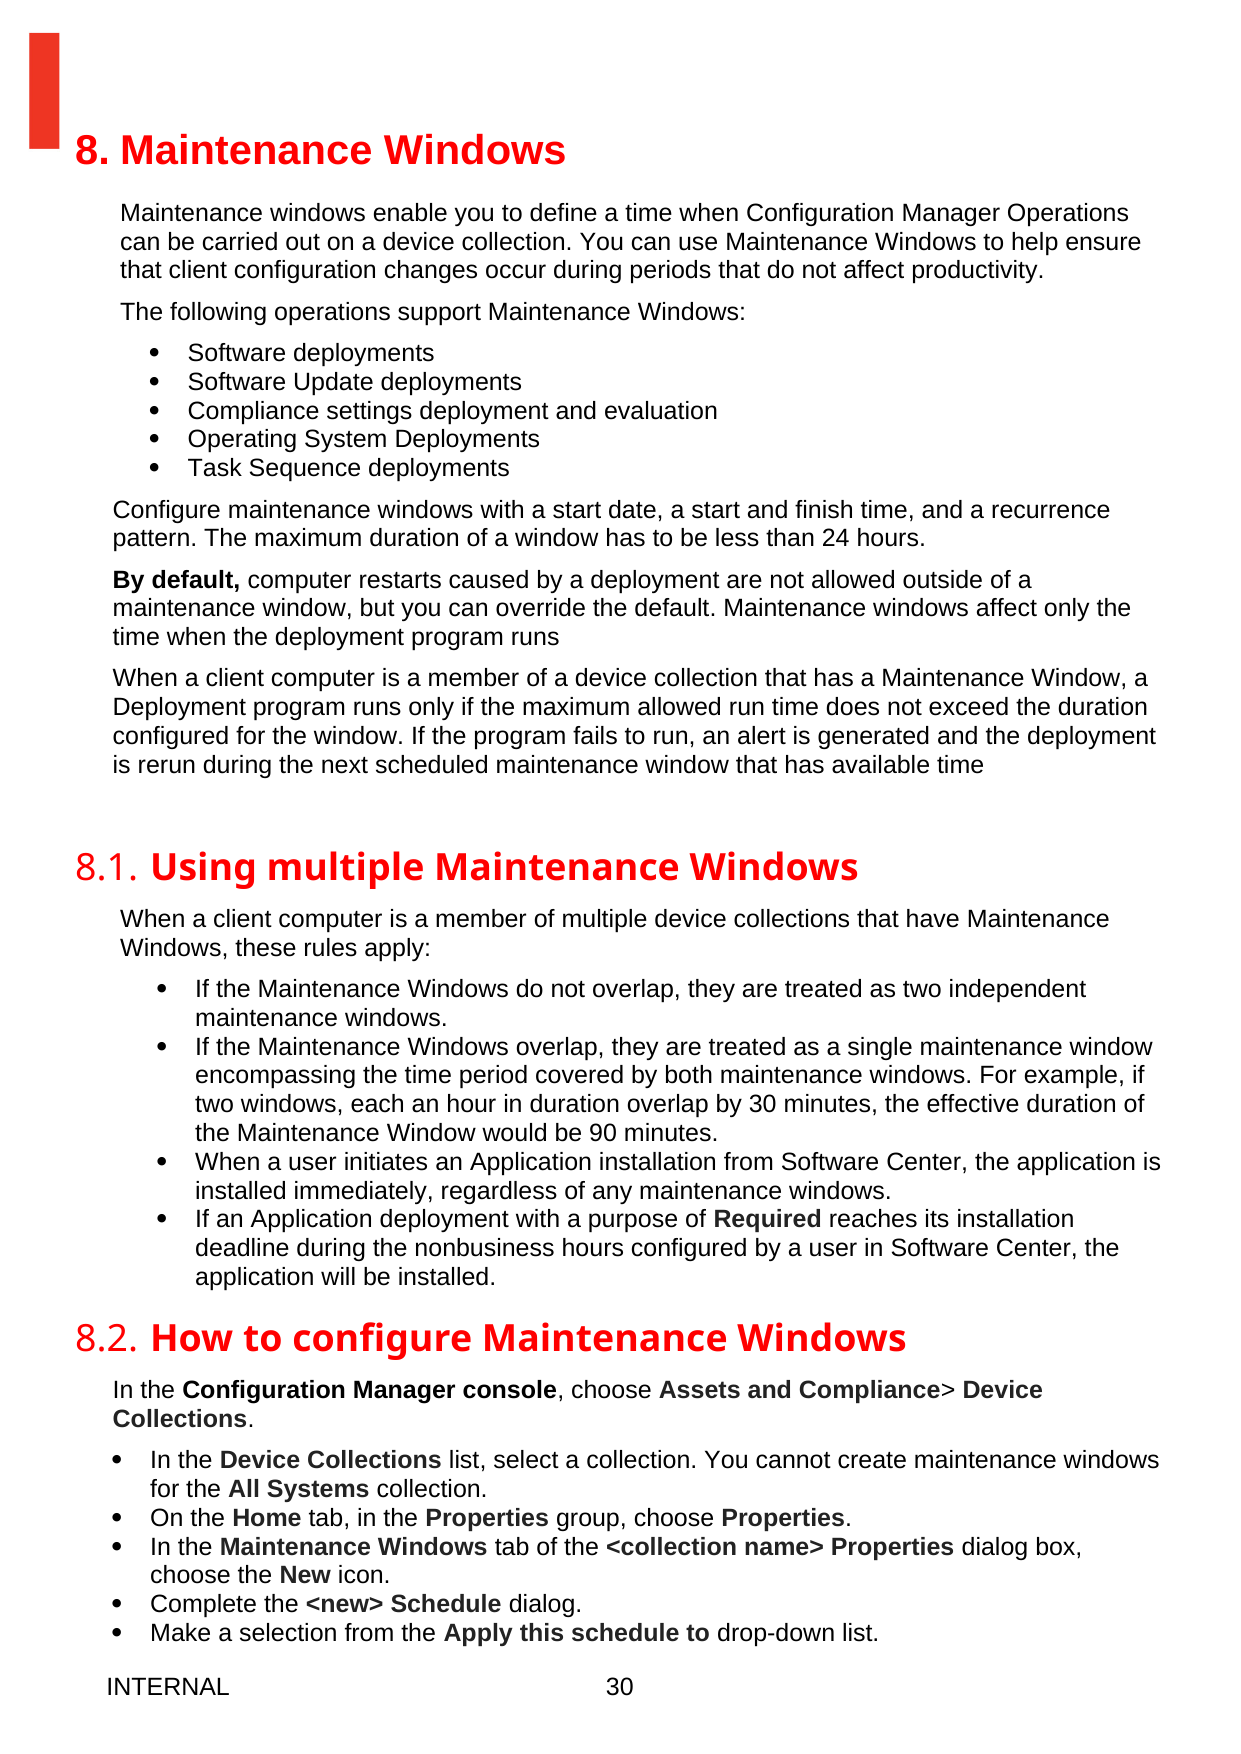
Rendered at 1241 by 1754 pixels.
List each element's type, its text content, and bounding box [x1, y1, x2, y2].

picture [28, 31, 61, 152]
list In the Maintenance Windows tab of the <collection name> Properties dialog box, choose the New icon. [112, 1532, 1165, 1589]
list Task Sequence deployments [150, 453, 1165, 482]
text Configure maintenance windows with a start date, a start and finish time, and a recurrence pattern. The maximum duration of a window has to be less than 24 hours. [112, 495, 1165, 552]
list Software Update deployments [150, 367, 1165, 396]
list Operating System Deployments [150, 424, 1165, 453]
list If the Maintenance Windows do not overlap, they are treated as two independent maintenance windows. [157, 974, 1165, 1032]
subtitle Using multiple Maintenance Windows [75, 841, 1165, 892]
list In the Device Collections list, select a collection. You cannot create maintenance windows for the All Systems collection. [112, 1445, 1165, 1503]
list On the Home tab, in the Properties group, choose Properties. [112, 1503, 1165, 1532]
list Software deployments [150, 338, 1165, 367]
text In the Configuration Manager console, choose Assets and Compliance> Device Collections. [112, 1375, 1165, 1433]
list Compliance settings deployment and evaluation [150, 396, 1165, 424]
text The following operations support Maintenance Windows: [120, 297, 1165, 325]
subtitle Maintenance Windows [75, 125, 1165, 173]
list If an Application deployment with a purpose of Required reaches its installation deadline during the nonbusiness hours configured by a user in Software Center, the application will be installed. [157, 1204, 1165, 1291]
text When a client computer is a member of a device collection that has a Maintenance Window, a Deployment program runs only if the maximum allowed run time does not exceed the duration configured for the window. If the program fails to run, an alert is generated and the deployment is rerun during the next scheduled maintenance window that has available time [112, 663, 1165, 778]
list When a user initiates an Application installation from Software Center, the application is installed immediately, regardless of any maintenance windows. [157, 1147, 1165, 1204]
text Maintenance windows enable you to define a time when Configuration Manager Operations can be carried out on a device collection. You can use Maintenance Windows to help ensure that client configuration changes occur during periods that do not affect productivity. [120, 198, 1165, 284]
text When a client computer is a member of multiple device collections that have Maintenance Windows, these rules apply: [120, 904, 1165, 962]
list Make a selection from the Apply this schedule to drop-down list. [112, 1618, 1165, 1647]
subtitle How to configure Maintenance Windows [75, 1312, 1165, 1363]
text By default, computer restarts caused by a deployment are not allowed outside of a maintenance window, but you can override the default. Maintenance windows affect only the time when the deployment program runs [112, 565, 1165, 651]
list If the Maintenance Windows overlap, they are treated as a single maintenance window encompassing the time period covered by both maintenance windows. For example, if two windows, each an hour in duration overlap by 30 minutes, the effective duration of the Maintenance Window would be 90 minutes. [157, 1032, 1165, 1147]
list Complete the <new> Schedule dialog. [112, 1589, 1165, 1618]
